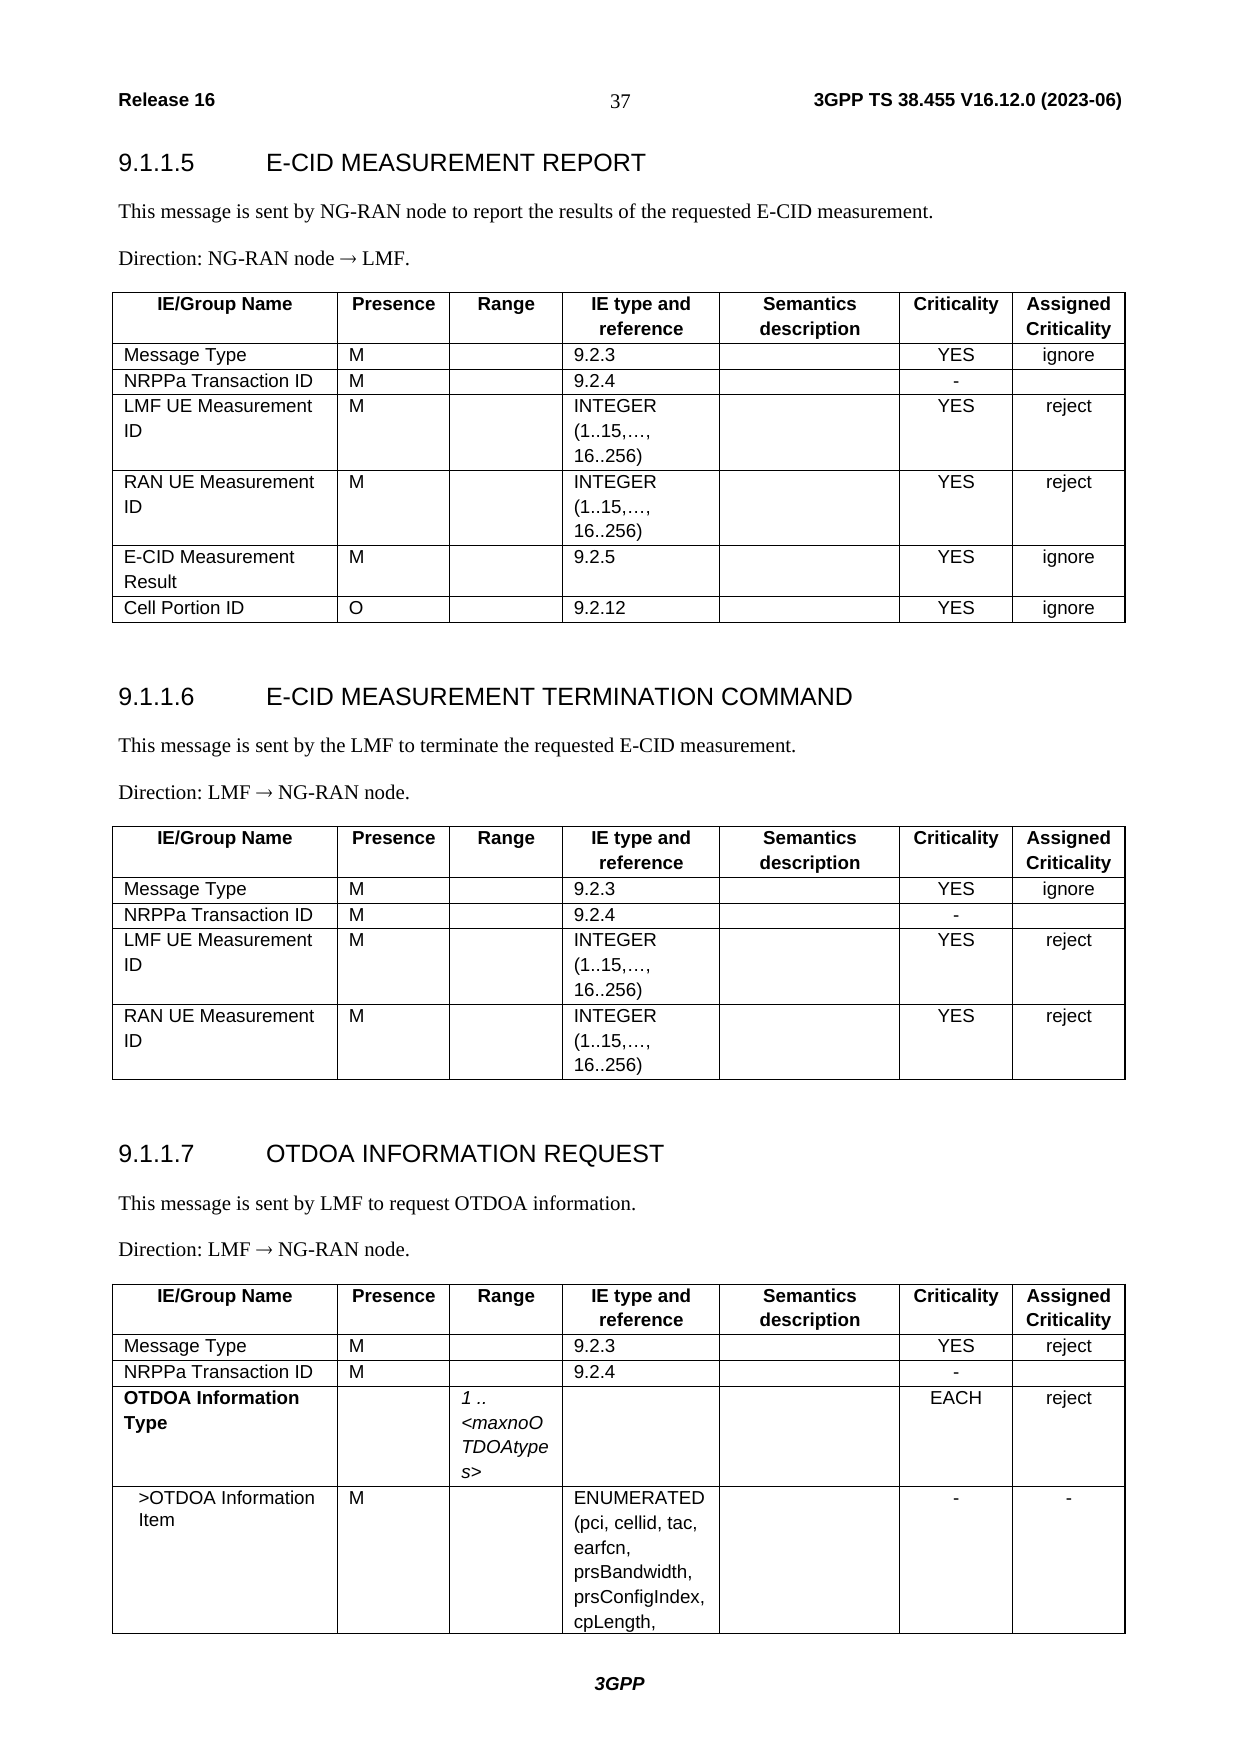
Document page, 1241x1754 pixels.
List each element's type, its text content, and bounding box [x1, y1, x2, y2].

subtitle 9.1.1.7 OTDOA INFORMATION REQUEST [118, 1139, 1122, 1168]
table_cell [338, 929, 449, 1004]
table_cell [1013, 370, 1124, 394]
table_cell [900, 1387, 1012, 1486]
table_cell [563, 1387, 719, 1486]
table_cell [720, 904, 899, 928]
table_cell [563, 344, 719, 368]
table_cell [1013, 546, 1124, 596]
text Direction: LMF NG-RAN node. [118, 1237, 1122, 1261]
subtitle 9.1.1.5 E-CID MEASUREMENT REPORT [118, 147, 1122, 176]
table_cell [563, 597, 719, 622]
text Direction: LMF NG-RAN node. [118, 779, 1122, 804]
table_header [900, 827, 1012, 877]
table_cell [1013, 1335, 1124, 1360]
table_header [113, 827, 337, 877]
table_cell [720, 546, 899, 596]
subtitle 9.1.1.6 E-CID MEASUREMENT TERMINATION COMMAND [118, 681, 1122, 710]
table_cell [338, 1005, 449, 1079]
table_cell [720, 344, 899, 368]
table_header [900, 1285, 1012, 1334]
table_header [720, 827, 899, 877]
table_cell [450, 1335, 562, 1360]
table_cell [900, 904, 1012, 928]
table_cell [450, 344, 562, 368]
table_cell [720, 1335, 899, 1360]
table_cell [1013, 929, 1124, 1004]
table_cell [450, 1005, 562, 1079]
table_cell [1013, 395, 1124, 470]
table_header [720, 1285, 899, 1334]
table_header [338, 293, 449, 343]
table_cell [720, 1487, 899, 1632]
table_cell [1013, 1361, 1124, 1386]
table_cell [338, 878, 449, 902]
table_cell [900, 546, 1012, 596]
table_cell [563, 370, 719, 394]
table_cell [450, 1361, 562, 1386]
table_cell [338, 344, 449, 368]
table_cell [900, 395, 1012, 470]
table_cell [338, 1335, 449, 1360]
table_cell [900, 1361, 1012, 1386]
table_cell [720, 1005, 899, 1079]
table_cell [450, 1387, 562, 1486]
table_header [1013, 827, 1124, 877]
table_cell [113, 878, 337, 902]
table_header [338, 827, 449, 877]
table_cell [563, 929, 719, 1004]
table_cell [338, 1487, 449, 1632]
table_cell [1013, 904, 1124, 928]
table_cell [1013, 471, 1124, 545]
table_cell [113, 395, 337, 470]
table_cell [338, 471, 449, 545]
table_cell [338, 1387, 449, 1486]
text This message is sent by the LMF to terminate the requested E-CID measurement. [118, 733, 1122, 757]
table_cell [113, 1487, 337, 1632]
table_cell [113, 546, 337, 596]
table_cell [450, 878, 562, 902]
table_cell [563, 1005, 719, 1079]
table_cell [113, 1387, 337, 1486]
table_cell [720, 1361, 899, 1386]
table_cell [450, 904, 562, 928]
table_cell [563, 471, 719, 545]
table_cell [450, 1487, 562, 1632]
text This message is sent by LMF to request OTDOA information. [118, 1191, 1122, 1215]
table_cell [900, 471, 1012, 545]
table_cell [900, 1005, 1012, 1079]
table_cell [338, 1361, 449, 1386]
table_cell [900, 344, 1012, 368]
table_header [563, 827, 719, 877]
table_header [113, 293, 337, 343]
text This message is sent by NG-RAN node to report the results of the requested E-CID measurement. [118, 199, 1122, 223]
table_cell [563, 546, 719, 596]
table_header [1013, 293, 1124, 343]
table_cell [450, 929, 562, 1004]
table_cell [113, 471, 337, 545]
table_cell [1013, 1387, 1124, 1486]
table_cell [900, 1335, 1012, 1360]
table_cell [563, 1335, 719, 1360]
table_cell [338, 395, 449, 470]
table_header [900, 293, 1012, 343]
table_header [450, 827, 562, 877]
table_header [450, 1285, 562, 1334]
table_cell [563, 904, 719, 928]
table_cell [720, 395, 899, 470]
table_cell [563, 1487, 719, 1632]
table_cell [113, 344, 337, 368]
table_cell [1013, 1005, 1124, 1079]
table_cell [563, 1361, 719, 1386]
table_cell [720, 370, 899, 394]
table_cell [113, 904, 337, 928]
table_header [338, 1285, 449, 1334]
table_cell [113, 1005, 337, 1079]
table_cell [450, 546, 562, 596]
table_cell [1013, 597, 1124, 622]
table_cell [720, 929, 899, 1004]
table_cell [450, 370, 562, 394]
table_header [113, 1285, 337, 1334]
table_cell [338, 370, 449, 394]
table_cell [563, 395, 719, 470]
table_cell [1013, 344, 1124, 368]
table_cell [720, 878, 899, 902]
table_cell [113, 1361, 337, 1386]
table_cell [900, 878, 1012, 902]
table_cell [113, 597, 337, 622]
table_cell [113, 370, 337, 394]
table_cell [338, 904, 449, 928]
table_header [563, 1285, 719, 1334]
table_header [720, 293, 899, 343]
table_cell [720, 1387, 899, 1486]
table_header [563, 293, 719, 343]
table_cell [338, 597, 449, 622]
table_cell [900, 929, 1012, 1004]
text Direction: NG-RAN node LMF. [118, 246, 1122, 270]
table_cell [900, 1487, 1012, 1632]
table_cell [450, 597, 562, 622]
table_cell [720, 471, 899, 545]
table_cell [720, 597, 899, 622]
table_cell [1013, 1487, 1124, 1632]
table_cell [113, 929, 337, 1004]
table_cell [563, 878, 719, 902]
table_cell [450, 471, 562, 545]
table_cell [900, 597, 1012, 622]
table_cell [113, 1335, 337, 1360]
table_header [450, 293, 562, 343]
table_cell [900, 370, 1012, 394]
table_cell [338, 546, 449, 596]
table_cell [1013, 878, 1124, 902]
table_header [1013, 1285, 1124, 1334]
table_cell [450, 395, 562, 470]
